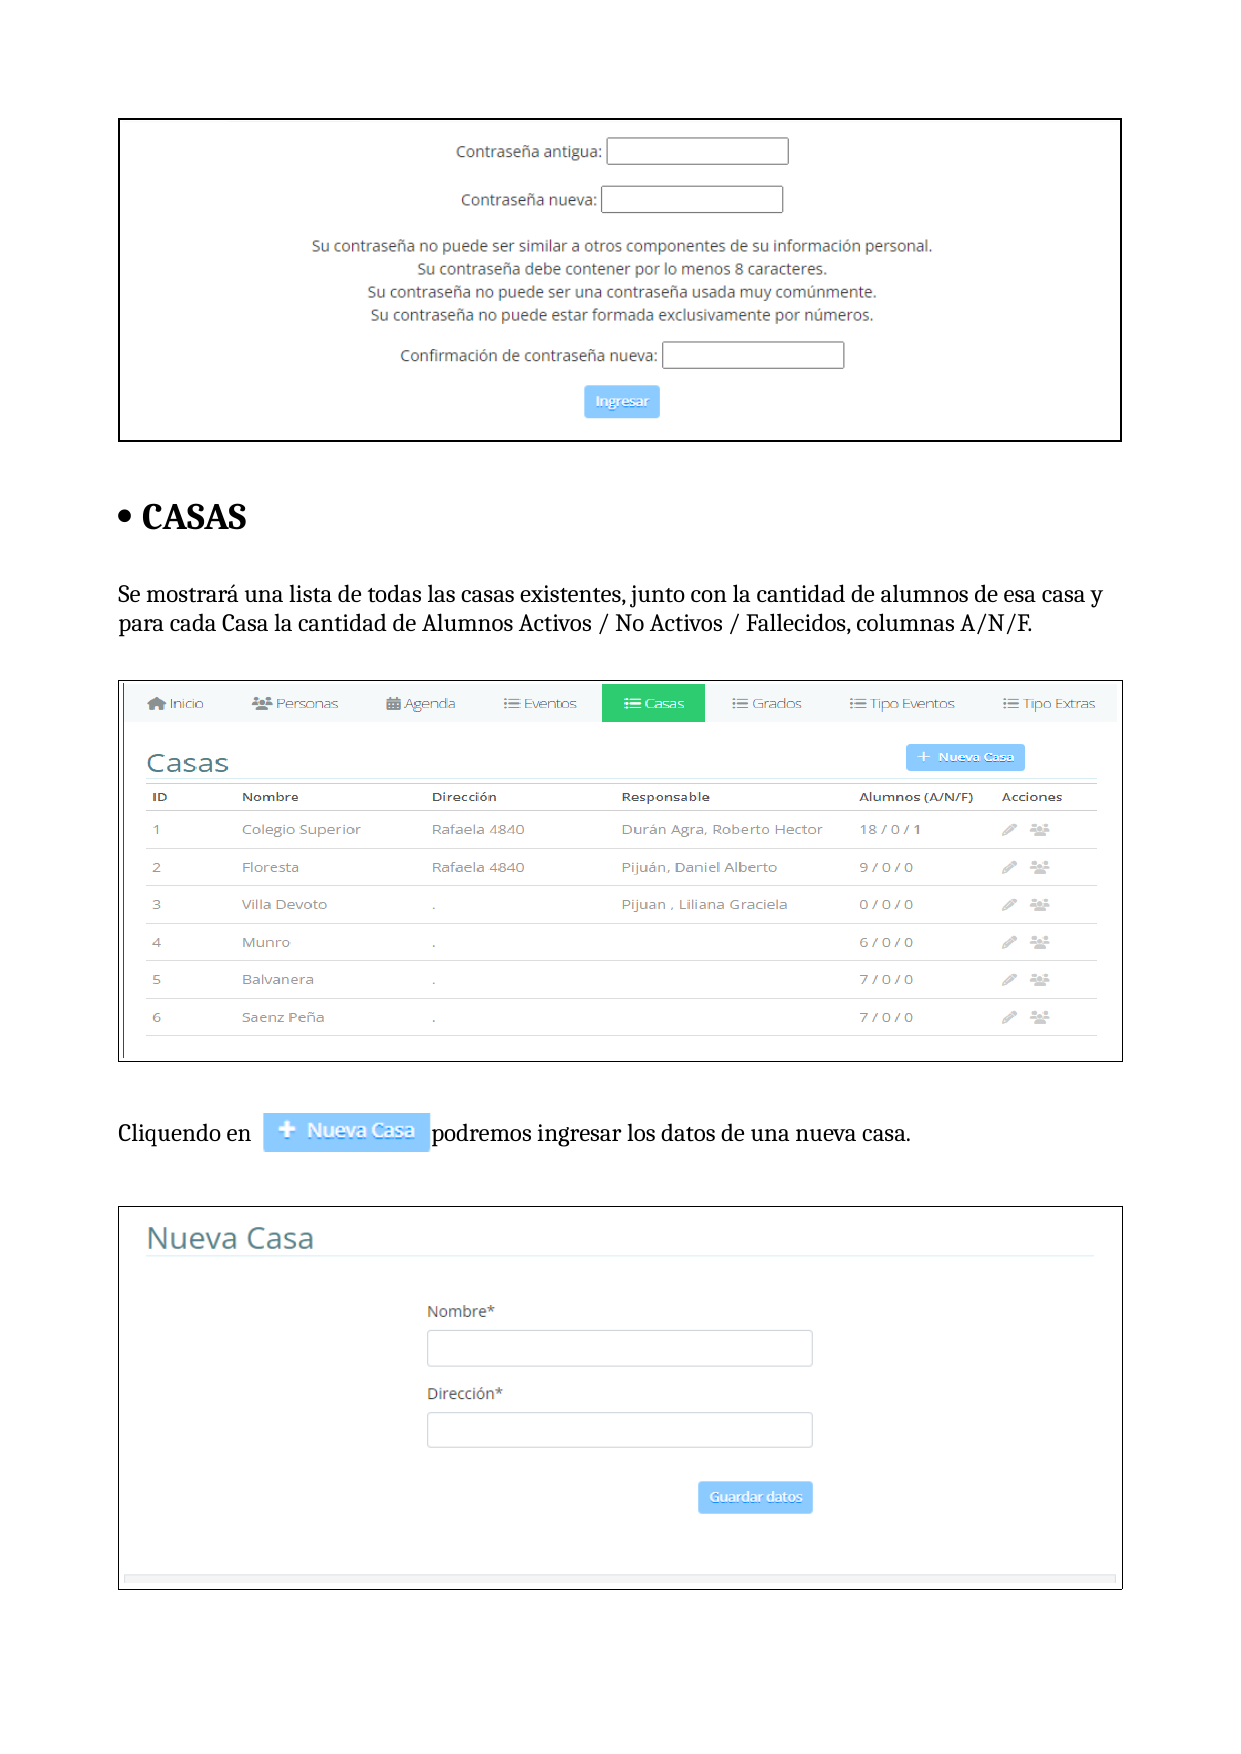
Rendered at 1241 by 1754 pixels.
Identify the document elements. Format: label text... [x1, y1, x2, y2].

picture [122, 121, 1119, 438]
picture [124, 1211, 1116, 1583]
picture [262, 1113, 432, 1152]
subtitle CASAS [118, 495, 1122, 538]
text Se mostrará una lista de todas las casas existentes, junto con la cantidad de alumnos de esa casa y para cada Casa la cantidad de Alumnos Activos / No Activos / Fallecidos, columnas A/N/F. [118, 580, 1122, 637]
text Cliquendo en podremos ingresar los datos de una nueva casa. [118, 1119, 262, 1148]
picture [123, 683, 1117, 1058]
text Cliquendo en podremos ingresar los datos de una nueva casa. [432, 1119, 1122, 1148]
